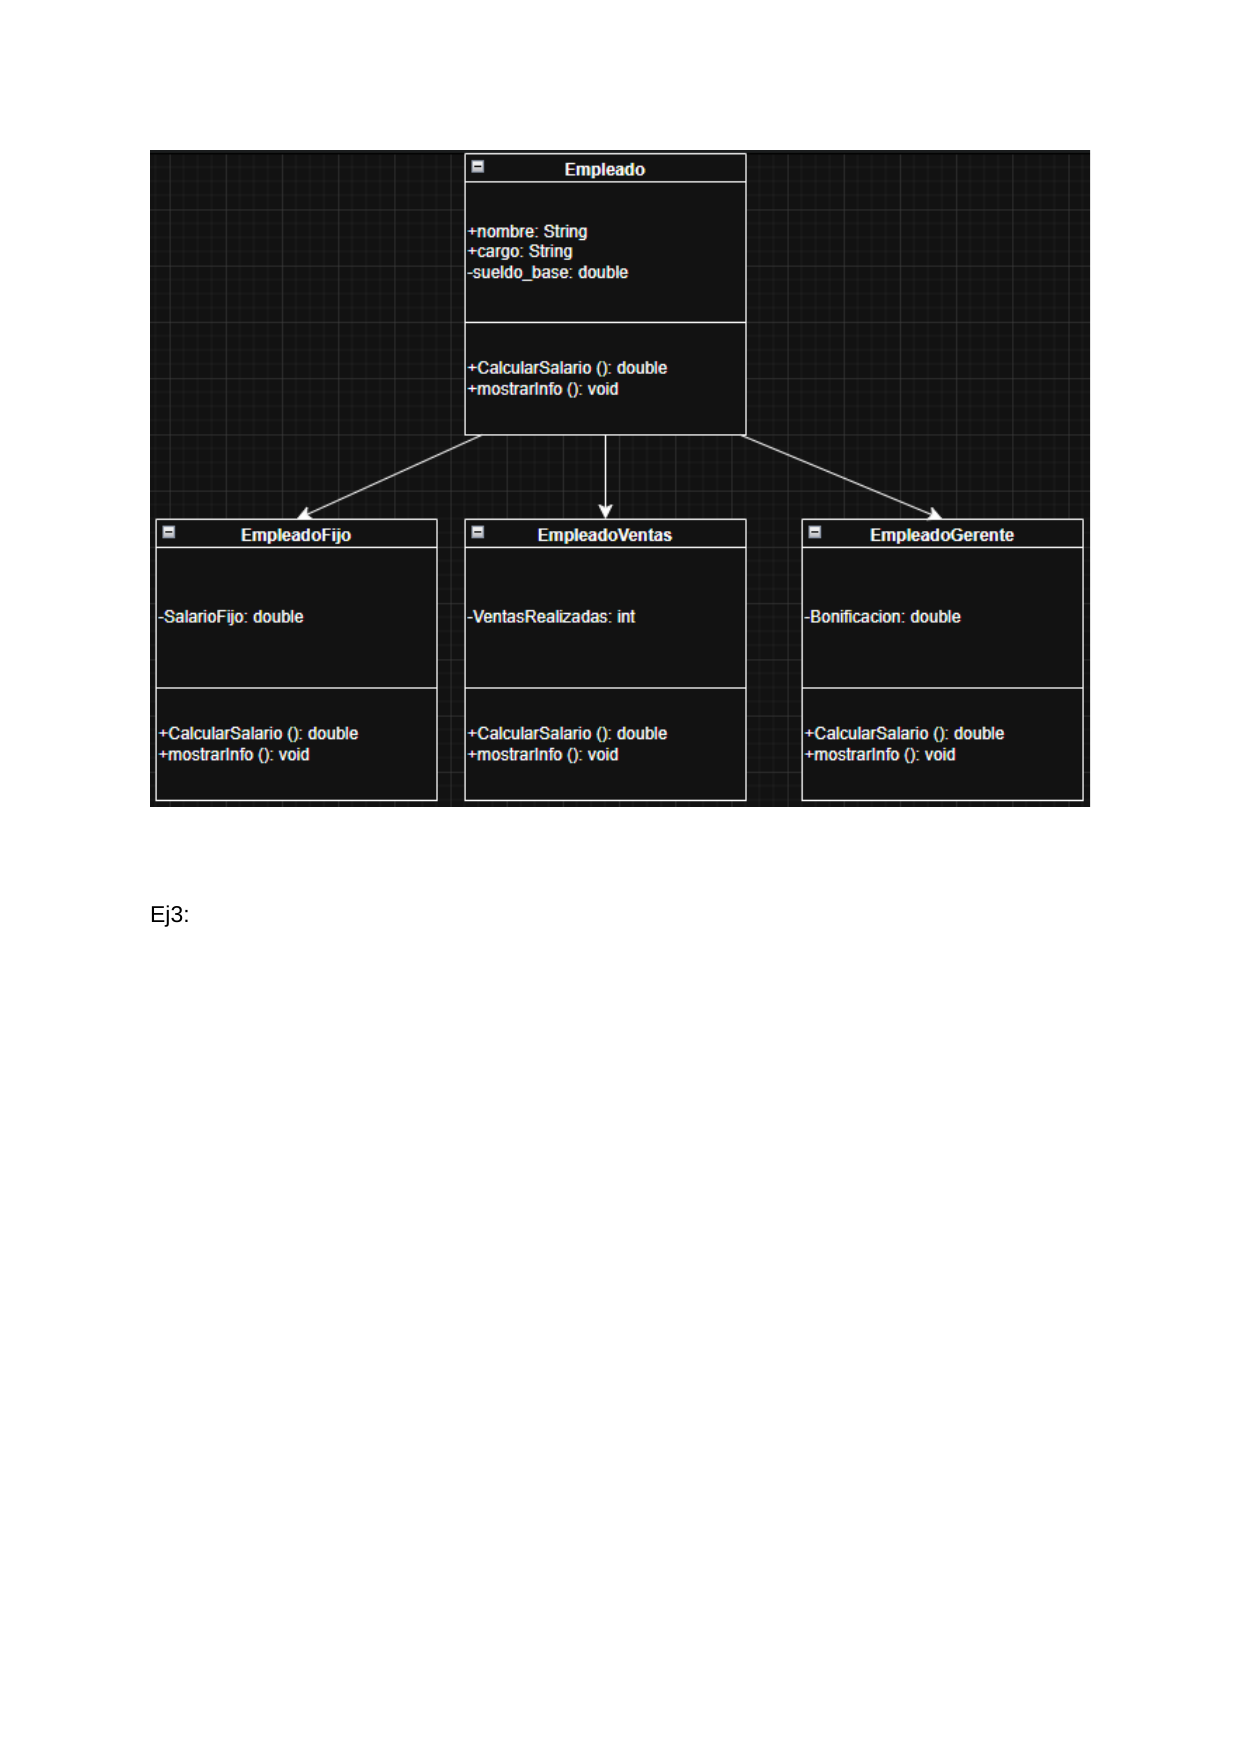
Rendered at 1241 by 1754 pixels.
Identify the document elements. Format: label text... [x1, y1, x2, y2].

picture [150, 150, 1091, 807]
text Ej3: [150, 901, 1090, 927]
